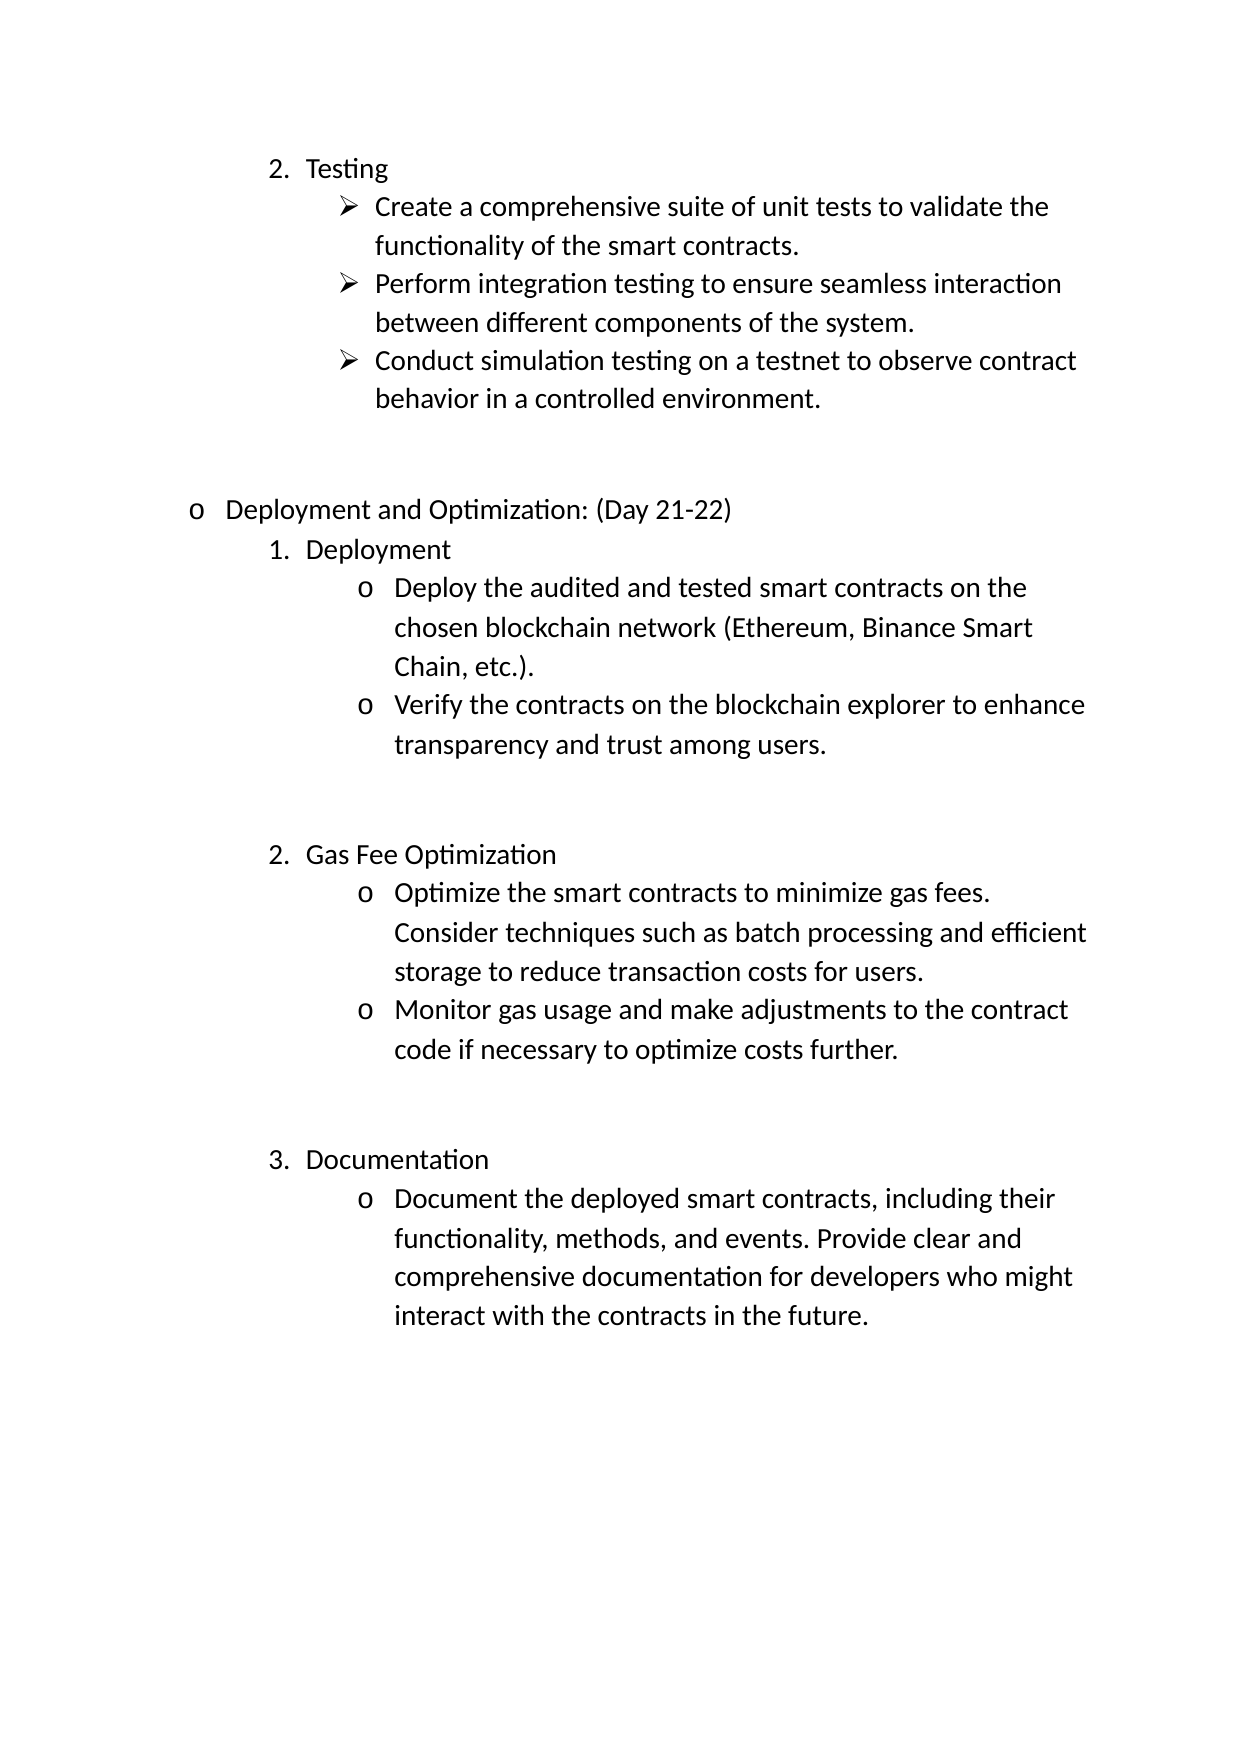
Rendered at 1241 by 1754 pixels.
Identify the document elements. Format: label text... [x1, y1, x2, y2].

list Create a comprehensive suite of unit tests to validate the functionality of the smart contracts. [337, 188, 1090, 262]
list Gas Fee Optimization [268, 836, 1090, 872]
list Deployment [268, 531, 1090, 566]
list Monitor gas usage and make adjustments to the contract code if necessary to optimize costs further. [357, 991, 1090, 1067]
list Verify the contracts on the blockchain explorer to enhance transparency and trust among users. [357, 686, 1090, 762]
list Testing [268, 150, 1090, 186]
list Optimize the smart contracts to minimize gas fees. Consider techniques such as batch processing and efficient storage to reduce transaction costs for users. [357, 874, 1090, 988]
list Deploy the audited and tested smart contracts on the chosen blockchain network (Ethereum, Binance Smart Chain, etc.). [357, 569, 1090, 683]
list Deployment and Optimization: (Day 21-22) [188, 491, 1090, 528]
list Documentation [268, 1141, 1090, 1177]
list Conduct simulation testing on a testnet to observe contract behavior in a controlled environment. [337, 342, 1090, 416]
list Perform integration testing to ensure seamless interaction between different components of the system. [337, 265, 1090, 339]
list Document the deployed smart contracts, including their functionality, methods, and events. Provide clear and comprehensive documentation for developers who might interact with the contracts in the future. [357, 1180, 1090, 1332]
